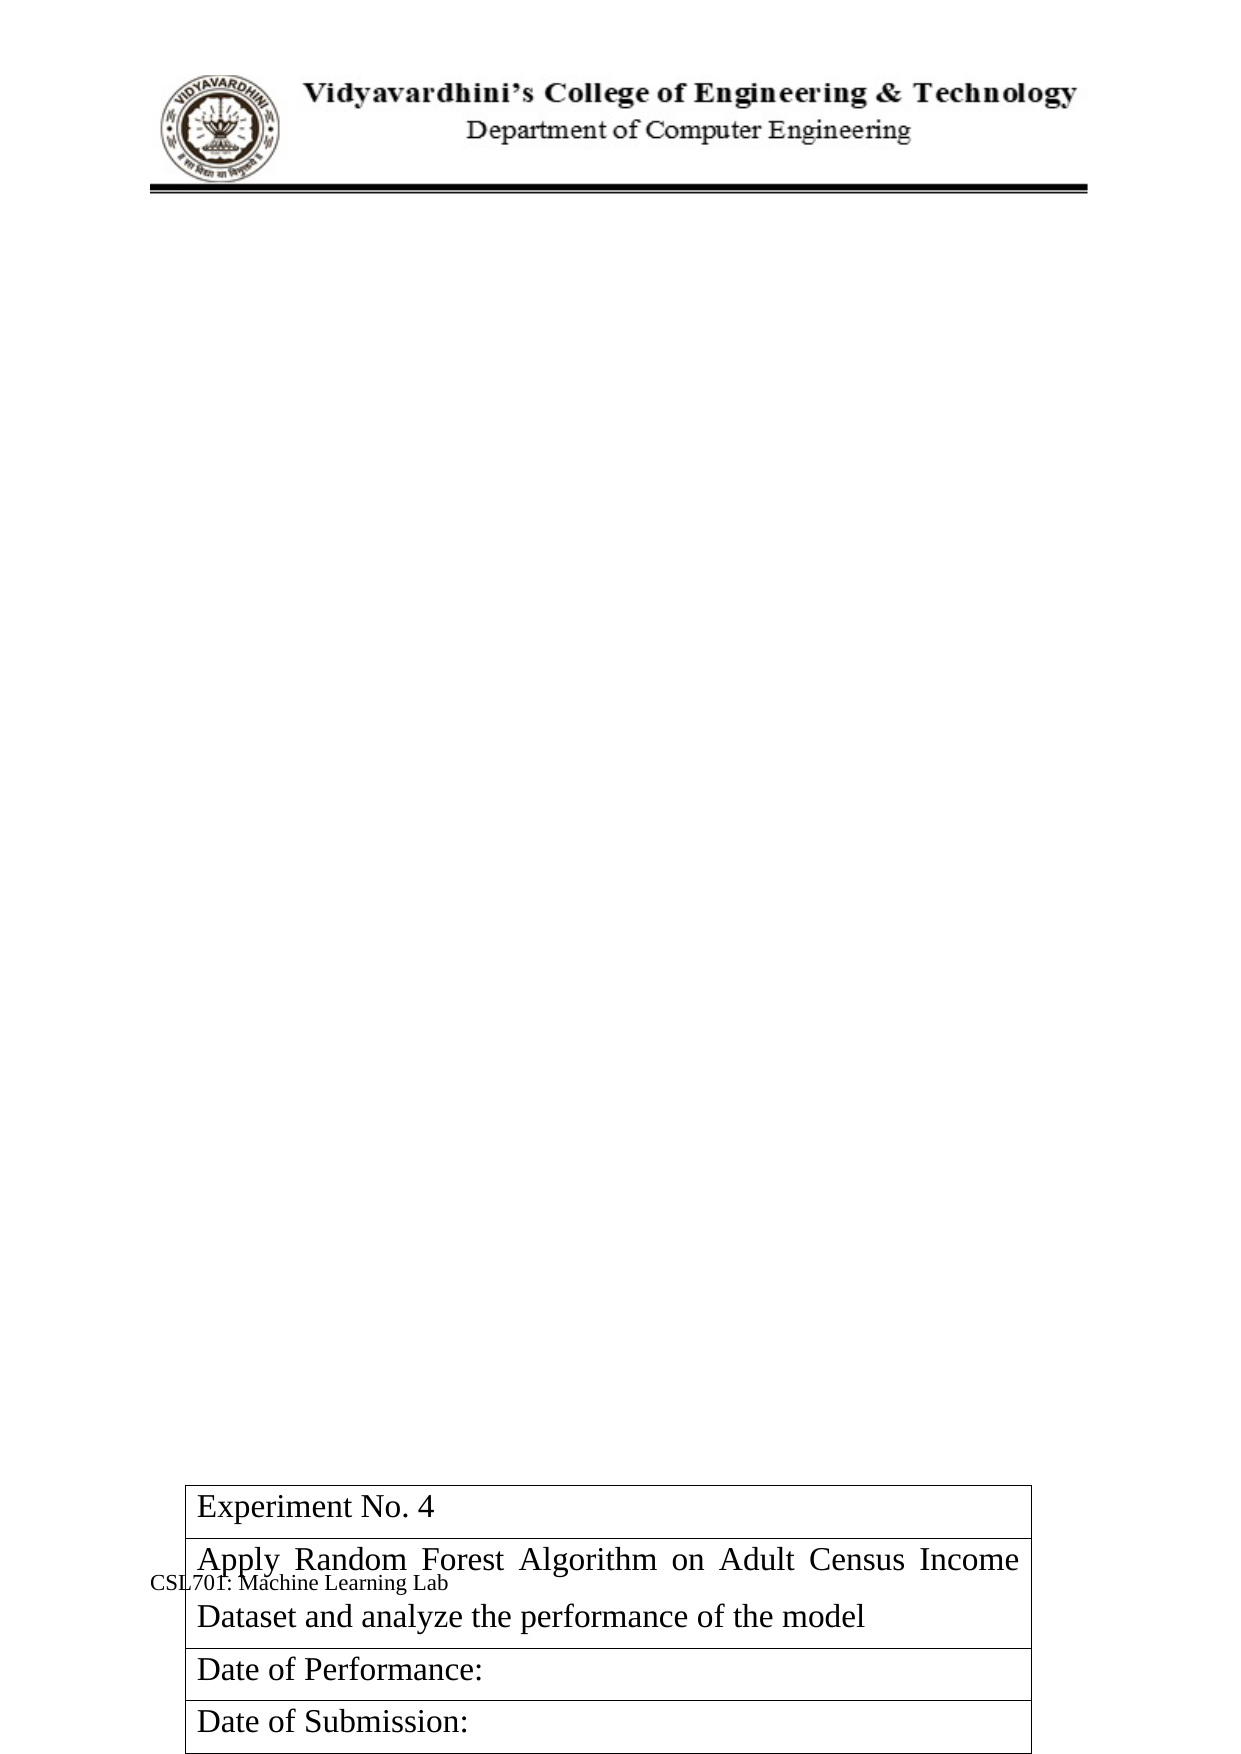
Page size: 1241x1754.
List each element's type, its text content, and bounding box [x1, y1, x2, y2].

table_cell Date of Performance: [186, 1649, 1031, 1700]
table_cell Apply Random Forest Algorithm on Adult Census Income Dataset and analyze the performance of the model [186, 1539, 1031, 1648]
picture [150, 75, 1091, 200]
table_header Experiment No. 4 [186, 1486, 1031, 1538]
table_cell Date of Submission: [186, 1701, 1031, 1753]
